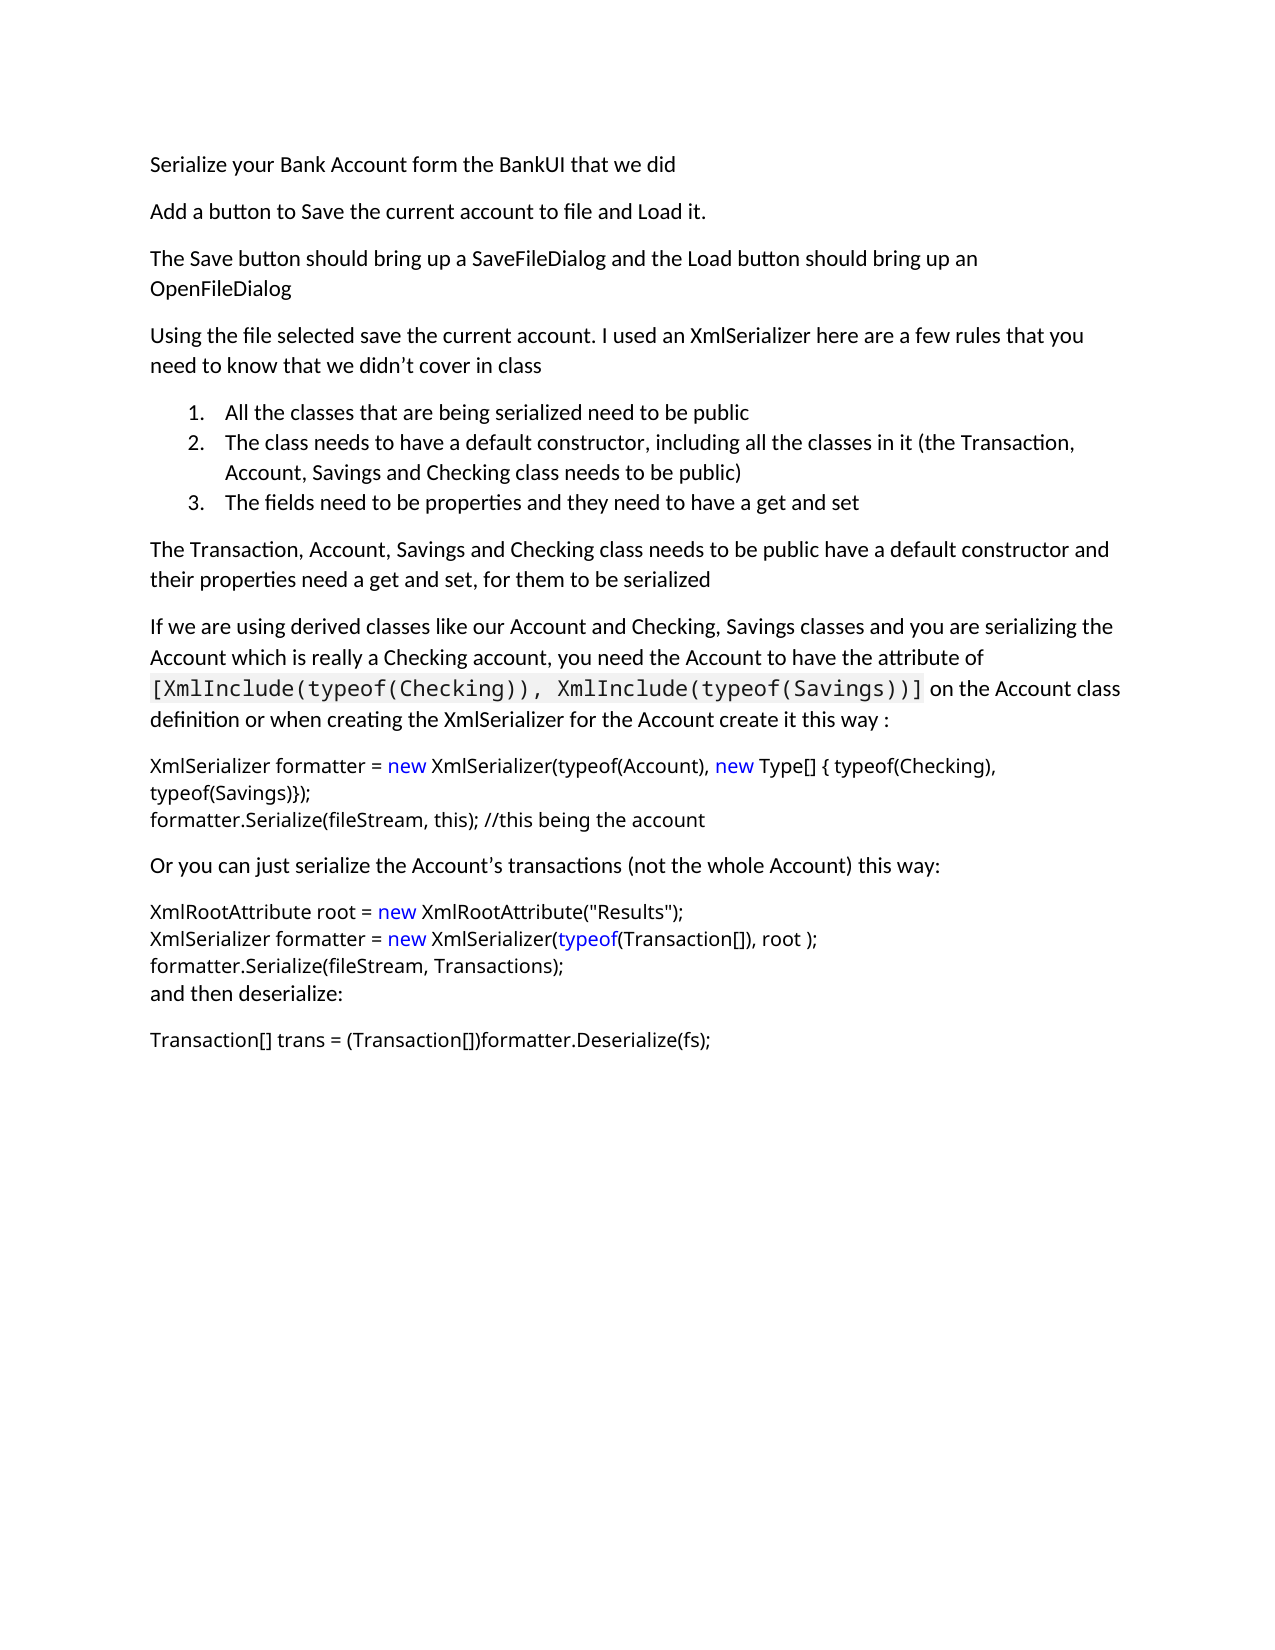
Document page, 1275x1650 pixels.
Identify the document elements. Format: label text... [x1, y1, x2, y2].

text formatter.Serialize(fileStream, this); //this being the account [150, 806, 1125, 833]
list The class needs to have a default constructor, including all the classes in it (the Transaction, Account, Savings and Checking class needs to be public) [187, 428, 1125, 486]
text XmlSerializer formatter = new XmlSerializer(typeof(Transaction[]), root ); [150, 925, 1125, 952]
list The fields need to be properties and they need to have a get and set [187, 488, 1125, 517]
text Add a button to Save the current account to file and Load it. [150, 197, 1125, 225]
text XmlSerializer formatter = new XmlSerializer(typeof(Account), new Type[] { typeof(Checking), typeof(Savings)}); [150, 752, 1125, 806]
text XmlRootAttribute root = new XmlRootAttribute("Results"); [150, 898, 1125, 925]
list All the classes that are being serialized need to be public [187, 398, 1125, 426]
text and then deserialize: [150, 979, 1125, 1007]
text The Transaction, Account, Savings and Checking class needs to be public have a default constructor and their properties need a get and set, for them to be serialized [150, 535, 1125, 594]
text Serialize your Bank Account form the BankUI that we did [150, 150, 1125, 178]
text If we are using derived classes like our Account and Checking, Savings classes and you are serializing the Account which is really a Checking account, you need the Account to have the attribute of [XmlInclude(typeof(Checking)), XmlInclude(typeof(Savings))] on the Account class definition or when creating the XmlSerializer for the Account create it this way : [150, 612, 1125, 733]
text Transaction[] trans = (Transaction[])formatter.Deserialize(fs); [150, 1026, 1125, 1053]
text formatter.Serialize(fileStream, Transactions); [150, 952, 1125, 979]
text The Save button should bring up a SaveFileDialog and the Load button should bring up an OpenFileDialog [150, 244, 1125, 302]
text Using the file selected save the current account. I used an XmlSerializer here are a few rules that you need to know that we didn’t cover in class [150, 321, 1125, 379]
text Or you can just serialize the Account’s transactions (not the whole Account) this way: [150, 852, 1125, 879]
